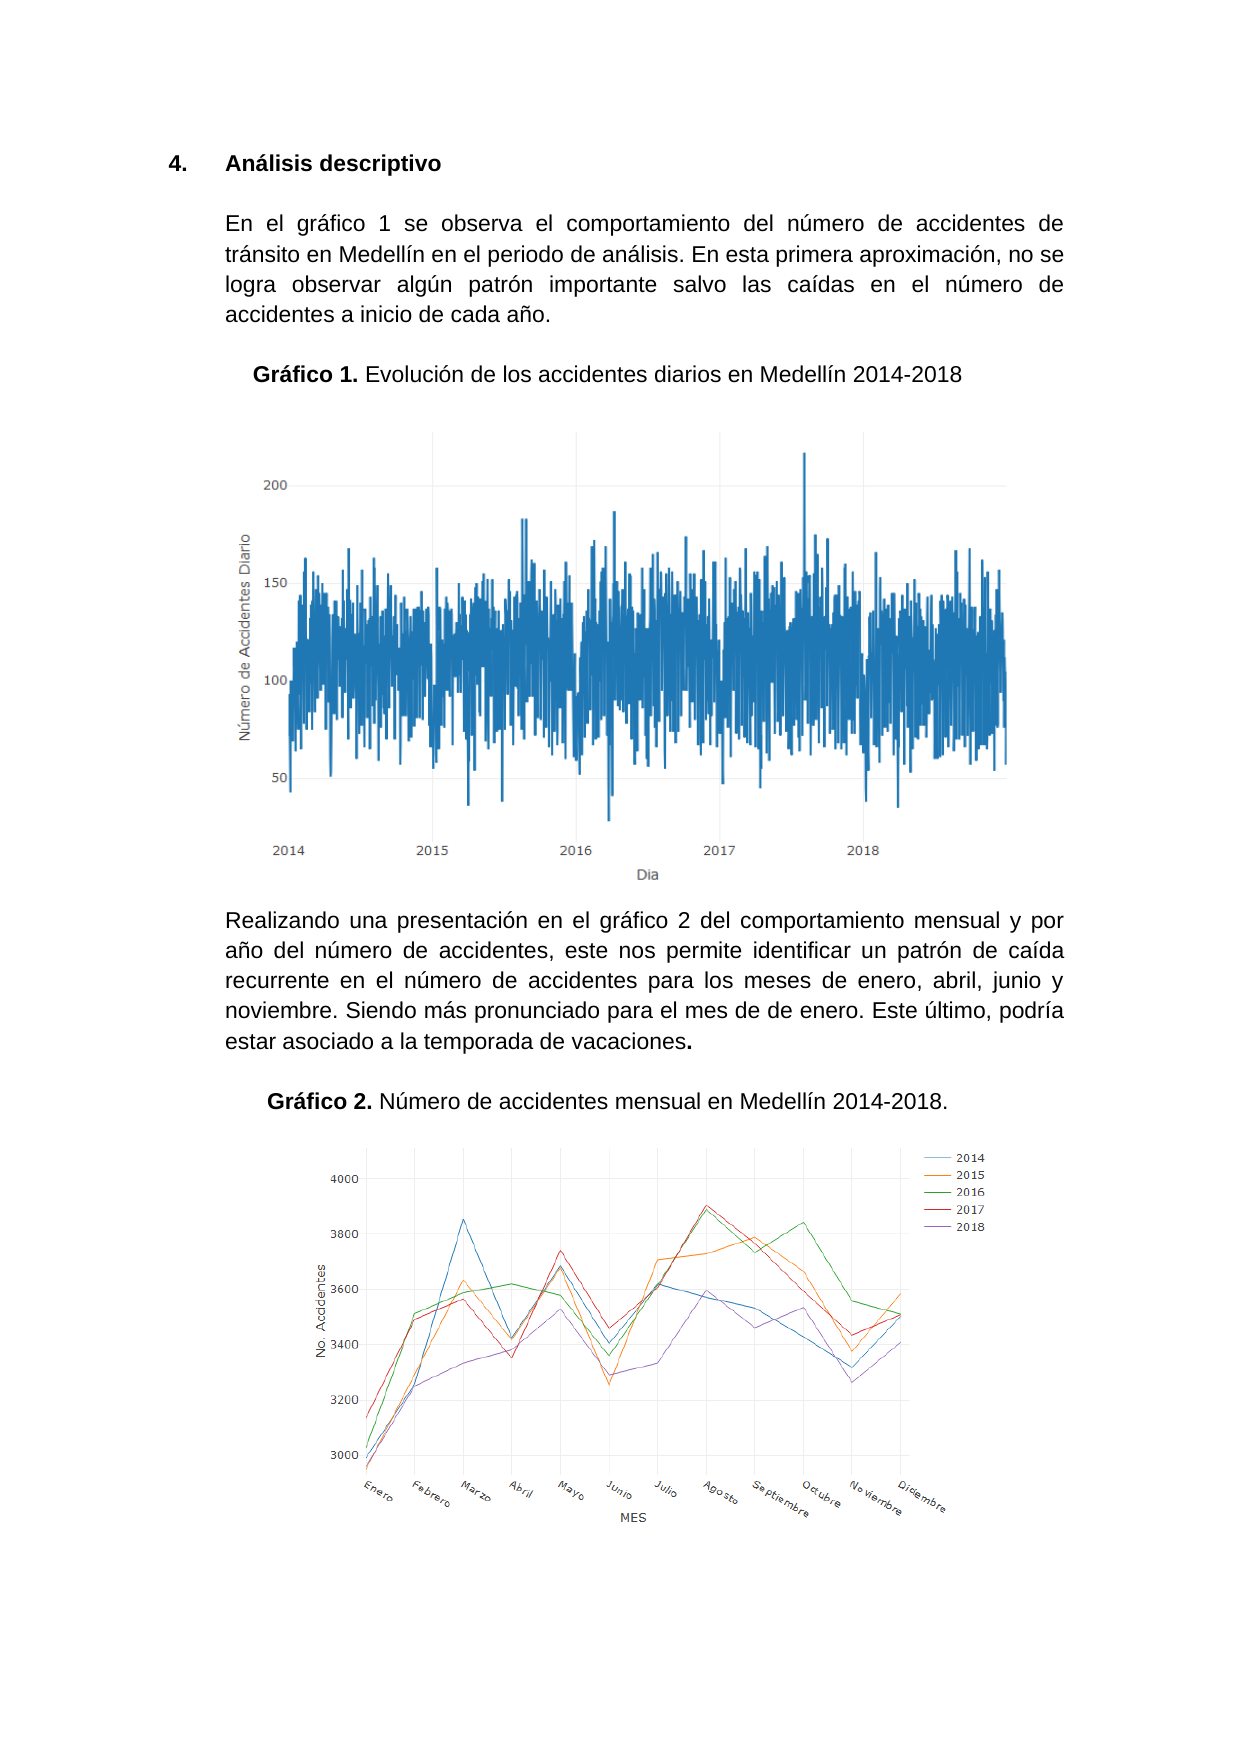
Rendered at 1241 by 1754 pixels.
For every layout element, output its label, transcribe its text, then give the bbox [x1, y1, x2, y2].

list Análisis descriptivo [187, 150, 1065, 176]
text En el gráfico 1 se observa el comportamiento del número de accidentes de tránsito en Medellín en el periodo de análisis. En esta primera aproximación, no se logra observar algún patrón importante salvo las caídas en el número de accidentes a inicio de cada año. [225, 210, 1065, 327]
text Gráfico 1. Evolución de los accidentes diarios en Medellín 2014-2018 [150, 361, 1065, 388]
text Gráfico 2. Número de accidentes mensual en Medellín 2014-2018. [150, 1088, 1065, 1114]
picture [228, 426, 1022, 890]
picture [296, 1148, 994, 1529]
